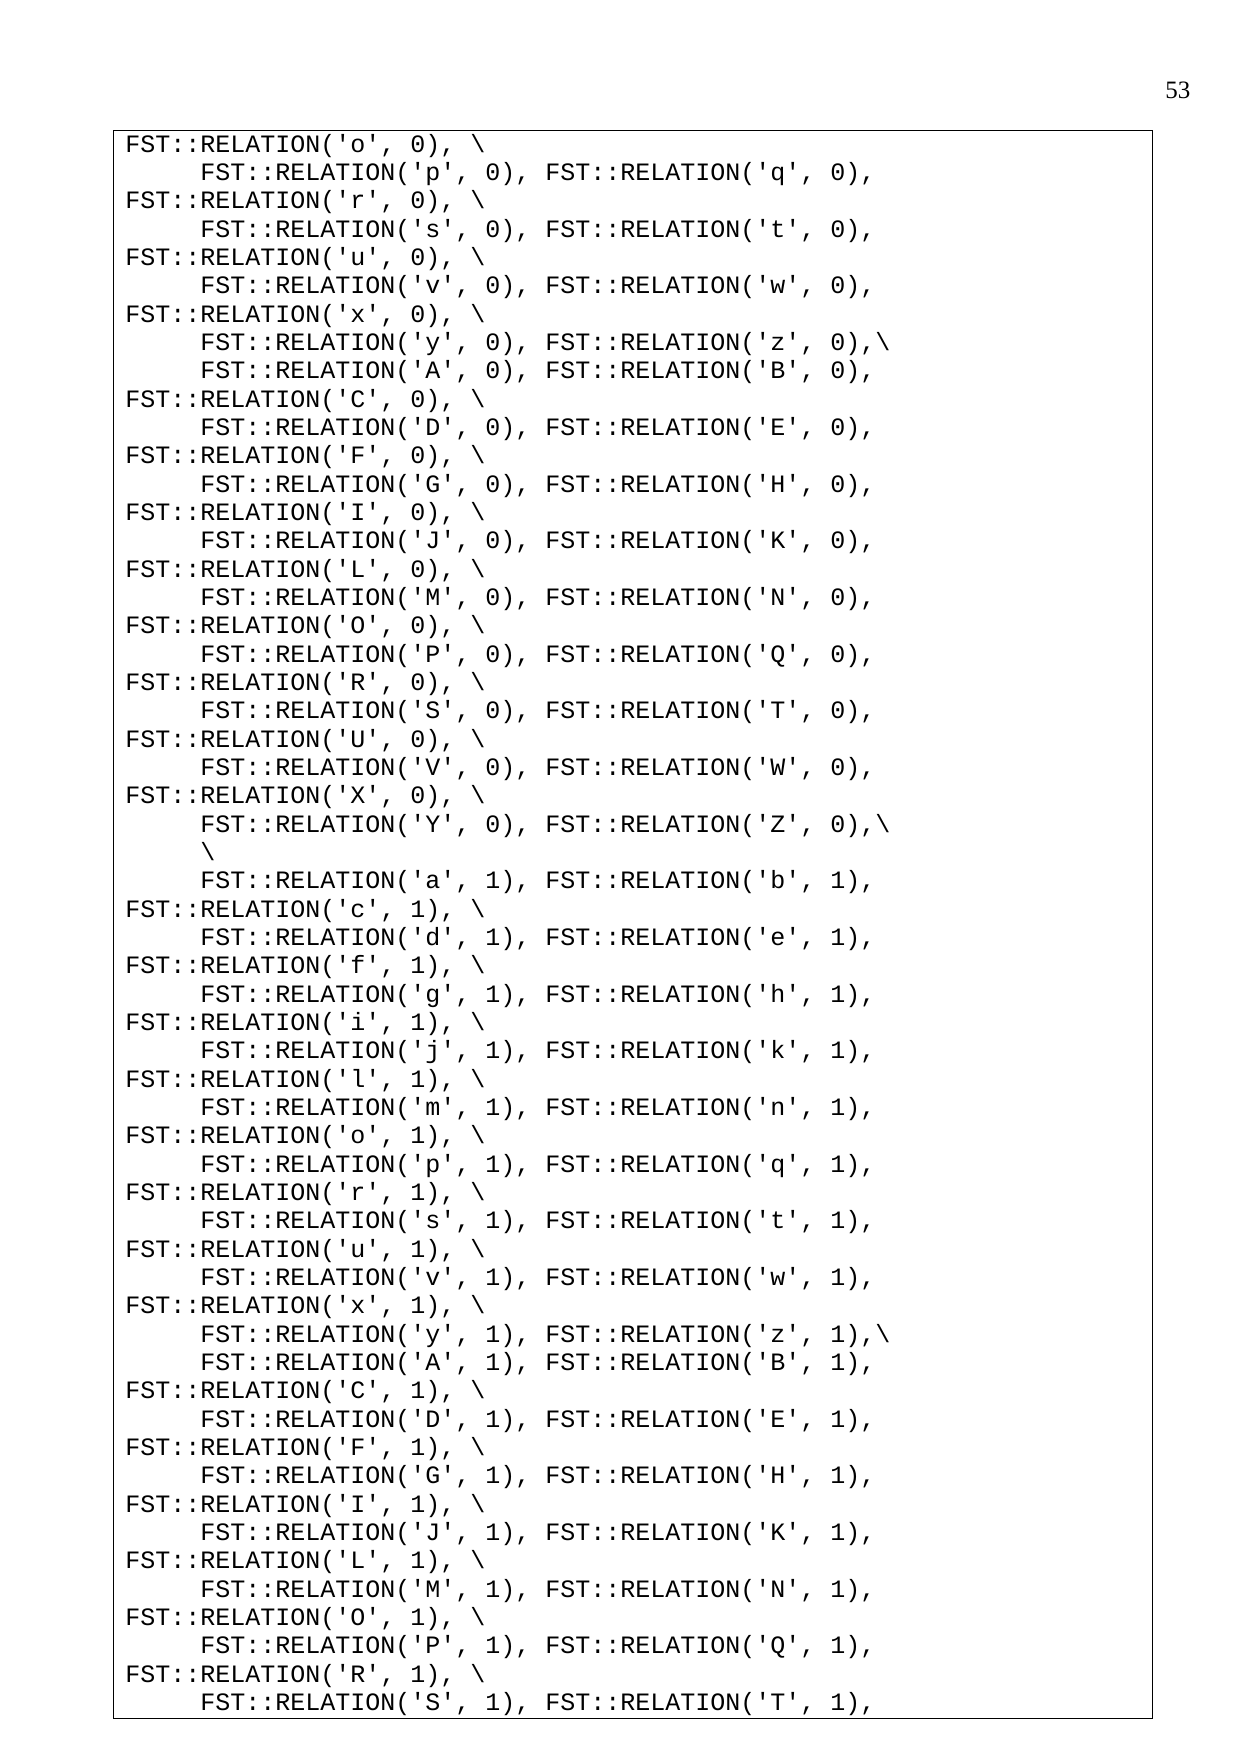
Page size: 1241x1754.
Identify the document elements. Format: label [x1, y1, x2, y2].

table_header [114, 131, 1152, 1718]
